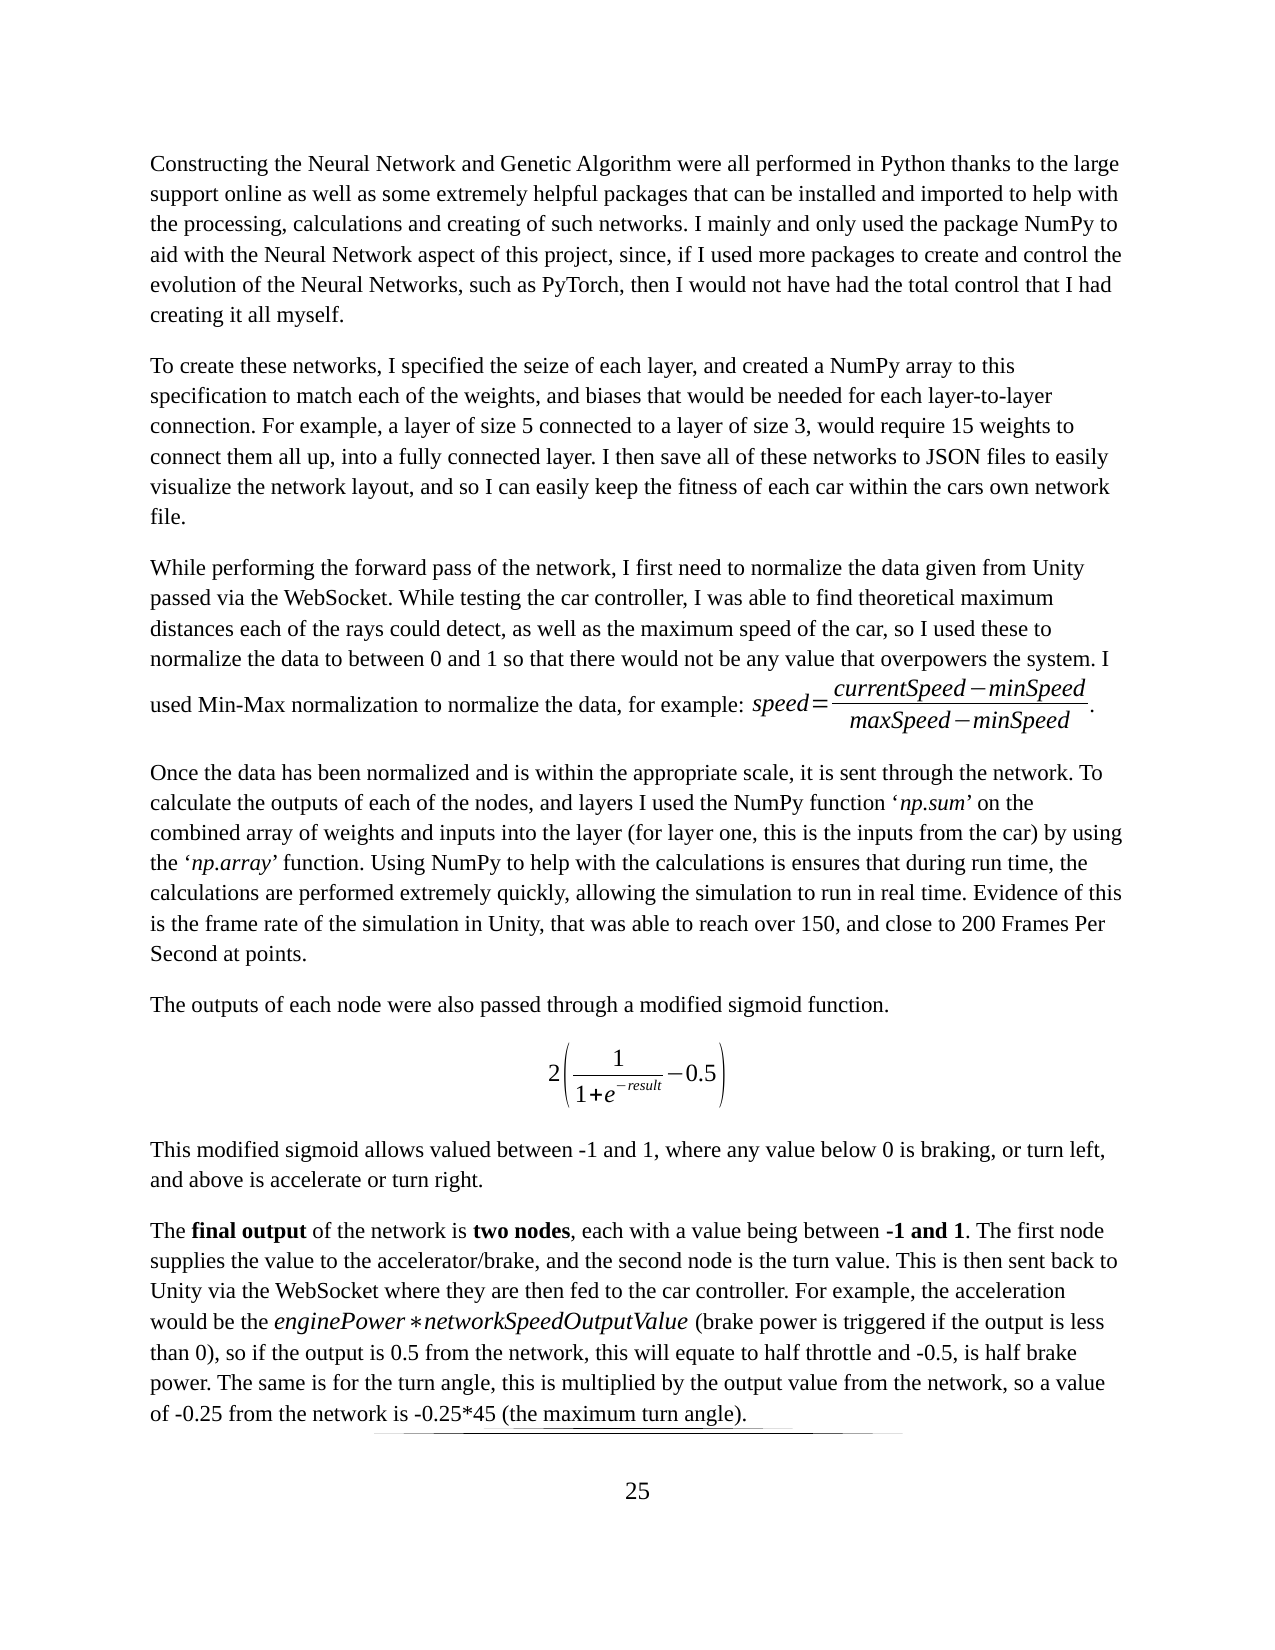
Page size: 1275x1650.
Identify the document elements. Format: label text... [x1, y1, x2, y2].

title This modified sigmoid allows valued between -1 and 1, where any value below 0 is braking, or turn left, and above is accelerate or turn right. [150, 1136, 1125, 1192]
title To create these networks, I specified the seize of each layer, and created a NumPy array to this specification to match each of the weights, and biases that would be needed for each layer-to-layer connection. For example, a layer of size 5 connected to a layer of size 3, would require 15 weights to connect them all up, into a fully connected layer. I then save all of these networks to JSON files to easily visualize the network layout, and so I can easily keep the fitness of each car within the cars own network file. [150, 352, 1125, 529]
title The final output of the network is two nodes, each with a value being between -1 and 1. The first node supplies the value to the accelerator/brake, and the second node is the turn value. This is then sent back to Unity via the WebSocket where they are then fed to the car controller. For example, the acceleration would be the (brake power is triggered if the output is less than 0), so if the output is 0.5 from the network, this will equate to half throttle and -0.5, is half brake power. The same is for the turn angle, this is multiplied by the output value from the network, so a value of -0.25 from the network is -0.25*45 (the maximum turn angle). [150, 1217, 1125, 1426]
title The outputs of each node were also passed through a modified sigmoid function. [150, 991, 1125, 1017]
title Once the data has been normalized and is within the appropriate scale, it is sent through the network. To calculate the outputs of each of the nodes, and layers I used the NumPy function ‘np.sum’ on the combined array of weights and inputs into the layer (for layer one, this is the inputs from the car) by using the ‘np.array’ function. Using NumPy to help with the calculations is ensures that during run time, the calculations are performed extremely quickly, allowing the simulation to run in real time. Evidence of this is the frame rate of the simulation in Unity, that was able to reach over 150, and close to 200 Frames Per Second at points. [150, 759, 1125, 966]
title While performing the forward pass of the network, I first need to normalize the data given from Unity passed via the WebSocket. While testing the car controller, I was able to find theoretical maximum distances each of the rays could detect, as well as the maximum speed of the car, so I used these to normalize the data to between 0 and 1 so that there would not be any value that overpowers the system. I used Min-Max normalization to normalize the data, for example: . [150, 554, 1125, 734]
